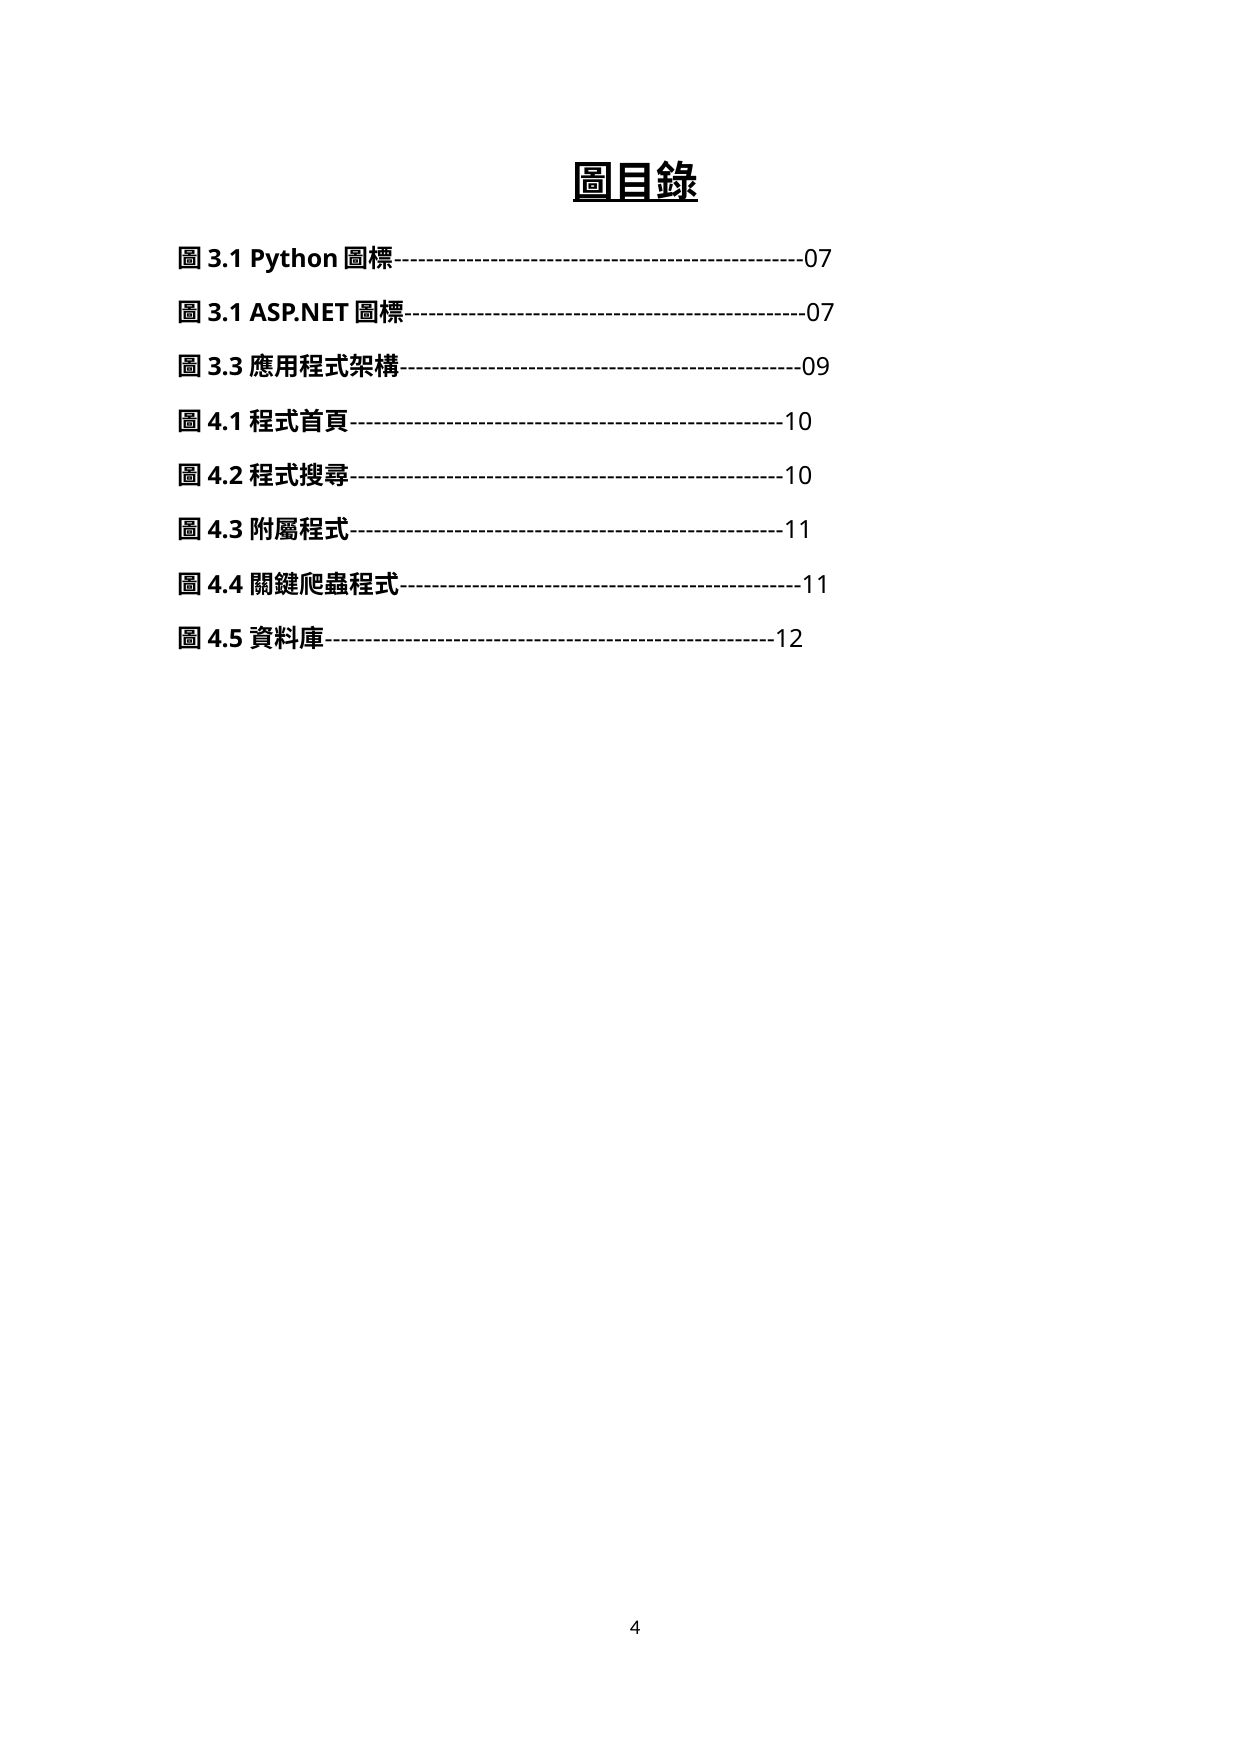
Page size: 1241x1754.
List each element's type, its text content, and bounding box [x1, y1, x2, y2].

text 圖3.1 Python圖標---------------------------------------------------07 [177, 238, 1092, 274]
text 圖3.1 ASP.NET圖標--------------------------------------------------07 [177, 292, 1092, 329]
text 圖4.3 附屬程式------------------------------------------------------11 [177, 510, 1092, 546]
text 圖3.3 應用程式架構--------------------------------------------------09 [177, 347, 1092, 383]
text 圖4.1 程式首頁------------------------------------------------------10 [177, 401, 1092, 437]
text 圖目錄 [177, 148, 1092, 208]
text 圖4.2 程式搜尋------------------------------------------------------10 [177, 456, 1092, 492]
text 圖4.5 資料庫--------------------------------------------------------12 [177, 619, 1092, 655]
text 圖4.4 關鍵爬蟲程式--------------------------------------------------11 [177, 564, 1092, 601]
